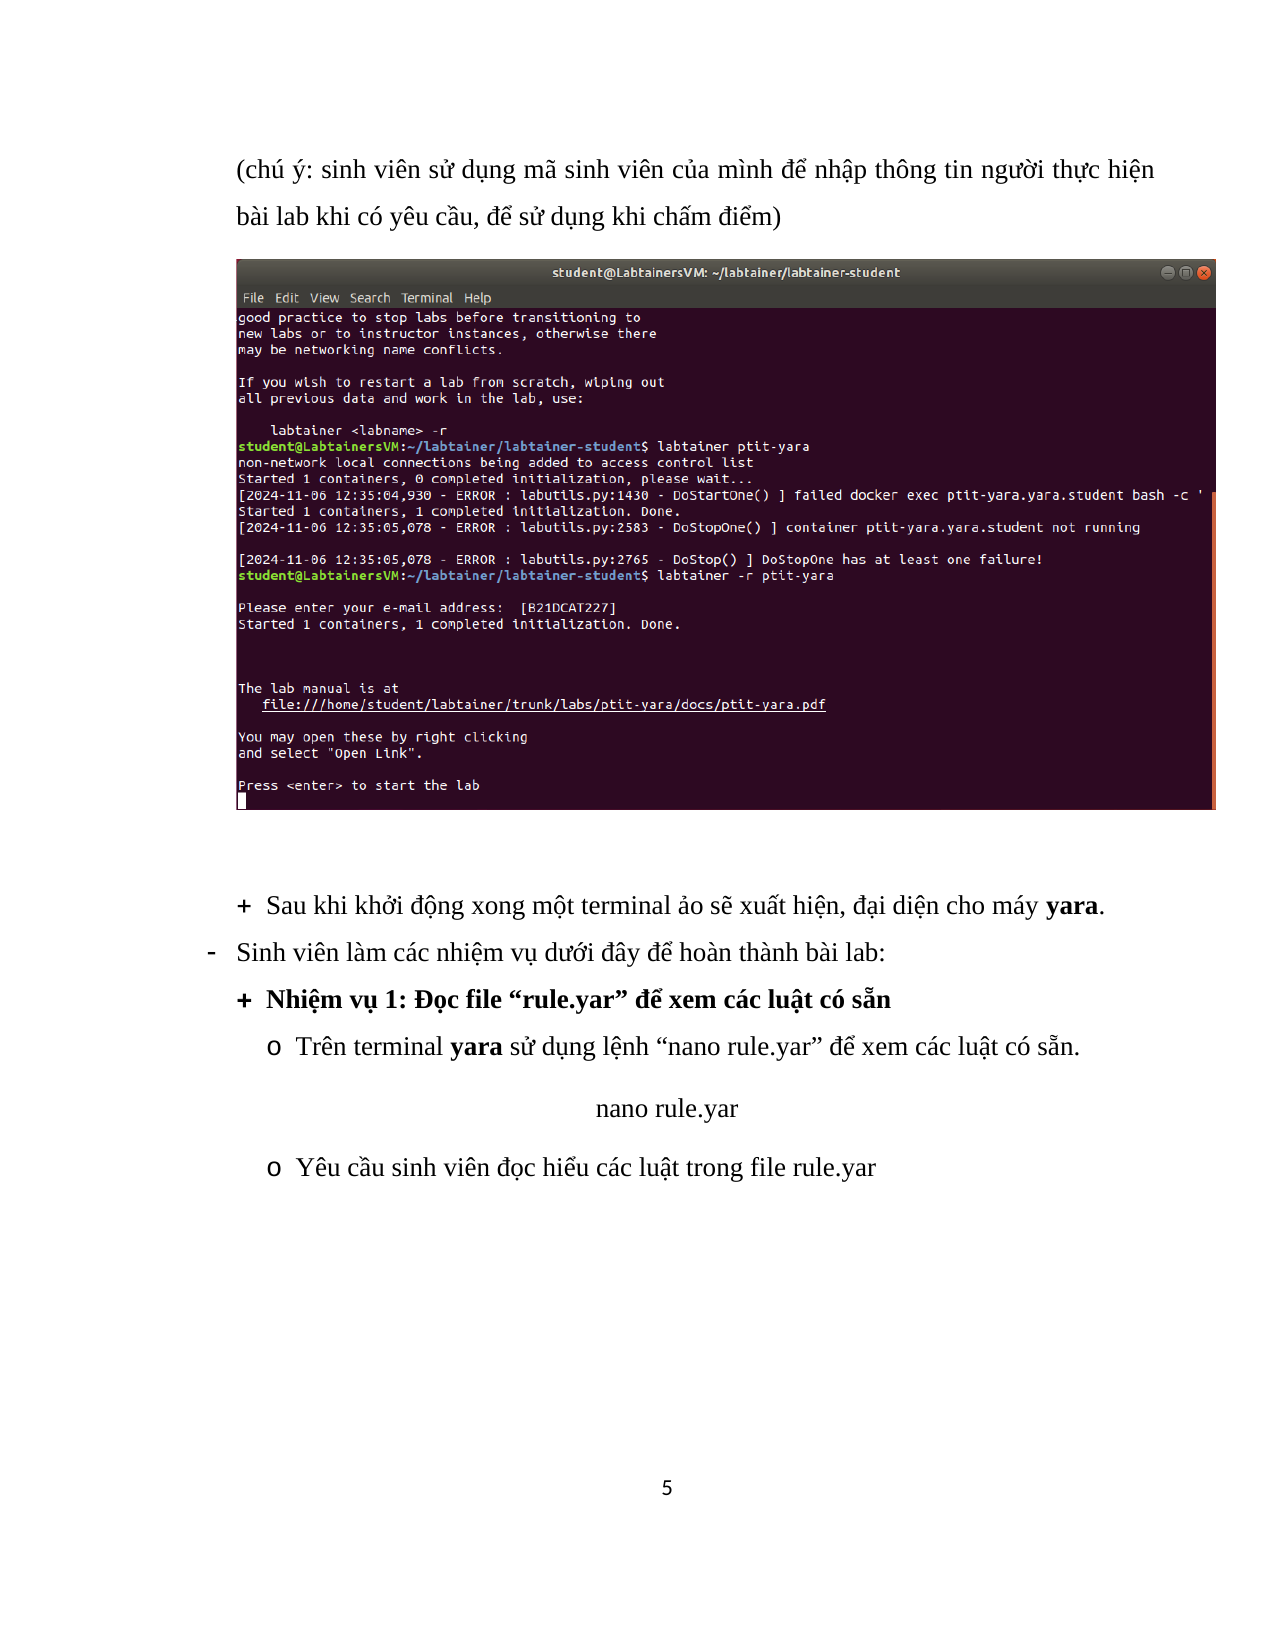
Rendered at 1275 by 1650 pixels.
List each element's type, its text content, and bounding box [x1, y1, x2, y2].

list Nhiệm vụ 1: Đọc file “rule.yar” để xem các luật có sẵn [236, 983, 1157, 1014]
list Sinh viên làm các nhiệm vụ dưới đây để hoàn thành bài lab: [207, 936, 1157, 967]
list Yêu cầu sinh viên đọc hiểu các luật trong file rule.yar [266, 1152, 1157, 1185]
list Sau khi khởi động xong một terminal ảo sẽ xuất hiện, đại diện cho máy yara. [236, 889, 1157, 920]
text nano rule.yar [177, 1092, 1157, 1123]
picture [236, 259, 1216, 810]
list Trên terminal yara sử dụng lệnh “nano rule.yar” để xem các luật có sẵn. [266, 1030, 1157, 1063]
text (chú ý: sinh viên sử dụng mã sinh viên của mình để nhập thông tin người thực hiện bài lab khi có yêu cầu, để sử dụng khi chấm điểm) [236, 153, 1157, 231]
